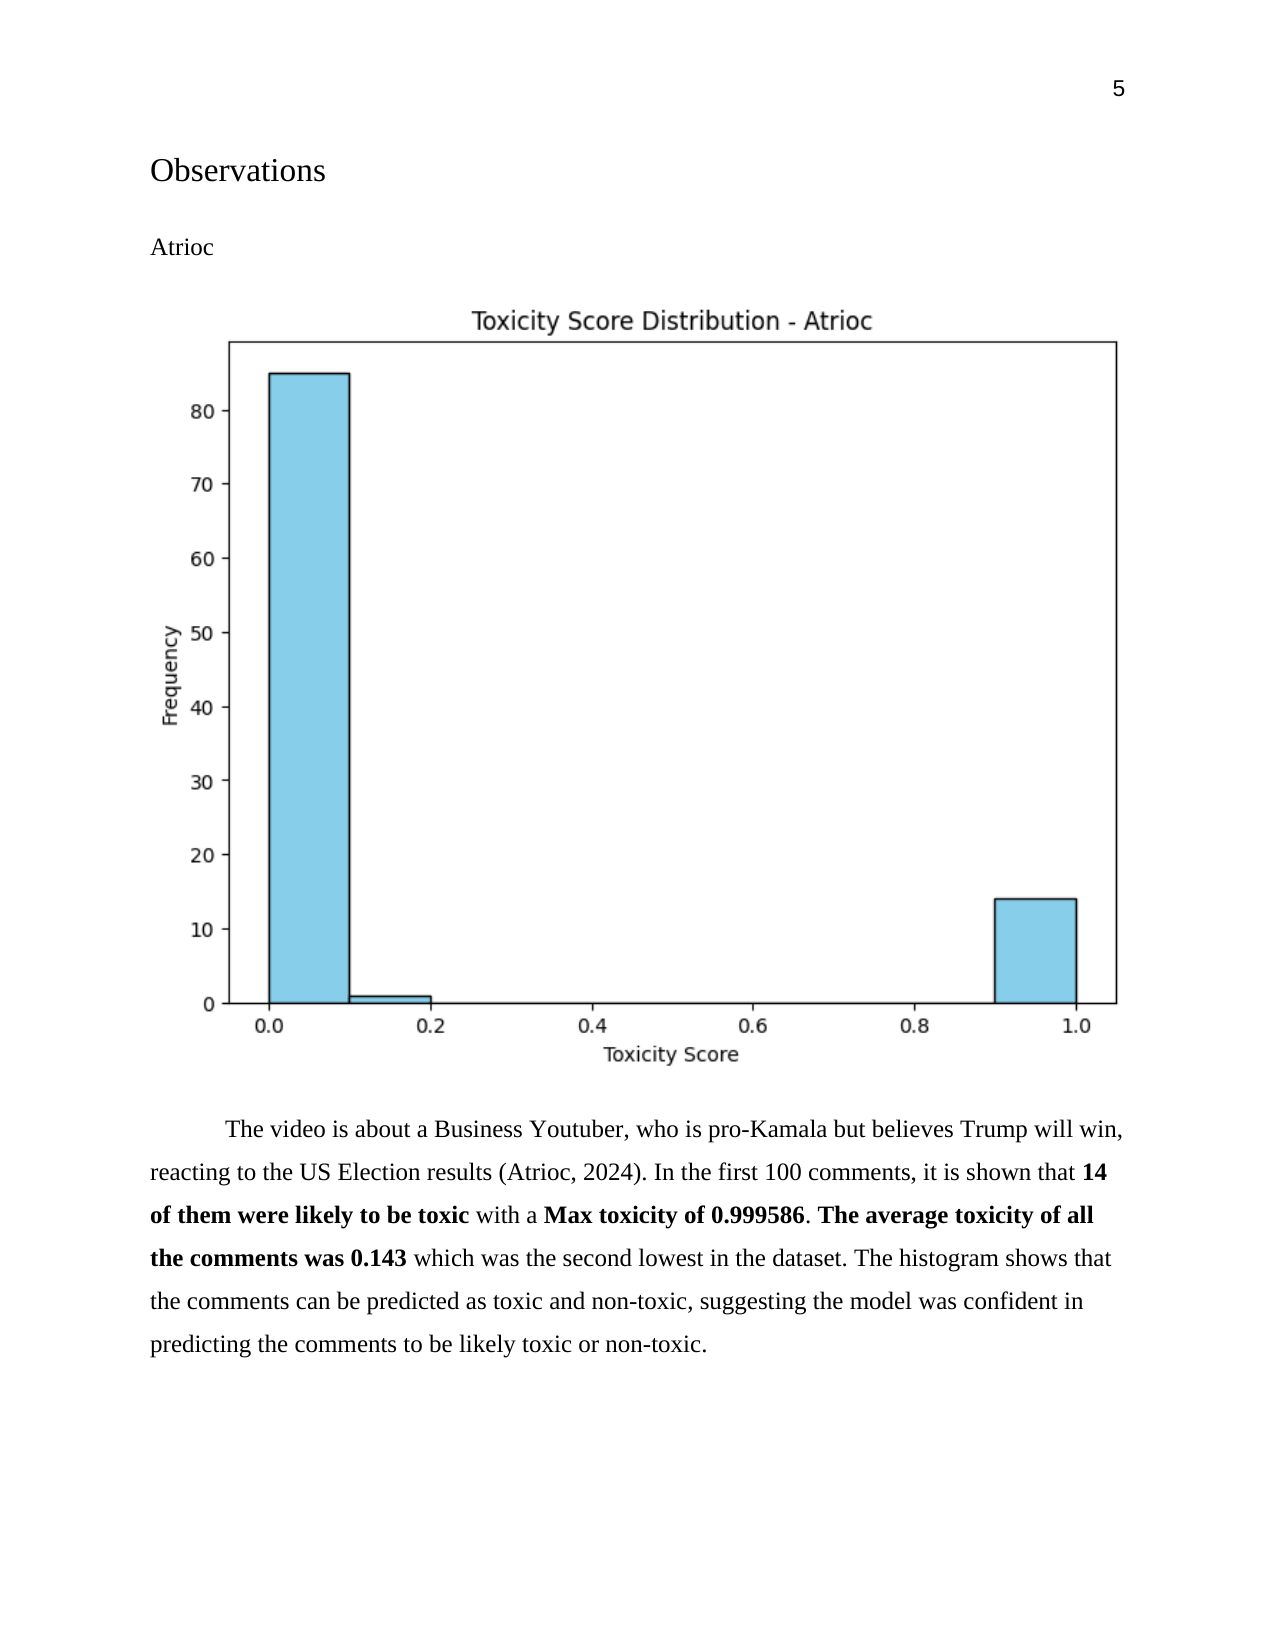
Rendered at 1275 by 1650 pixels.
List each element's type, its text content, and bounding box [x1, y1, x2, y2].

picture [150, 300, 1125, 1076]
text The video is about a Business Youtuber, who is pro-Kamala but believes Trump will win, reacting to the US Election results (Atrioc, 2024). In the first 100 comments, it is shown that 14 of them were likely to be toxic with a Max toxicity of 0.999586. The average toxicity of all the comments was 0.143 which was the second lowest in the dataset. The histogram shows that the comments can be predicted as toxic and non-toxic, suggesting the model was confident in predicting the comments to be likely toxic or non-toxic. [150, 1114, 1125, 1358]
subtitle Observations [150, 150, 1125, 188]
subtitle Atrioc [150, 232, 1125, 261]
